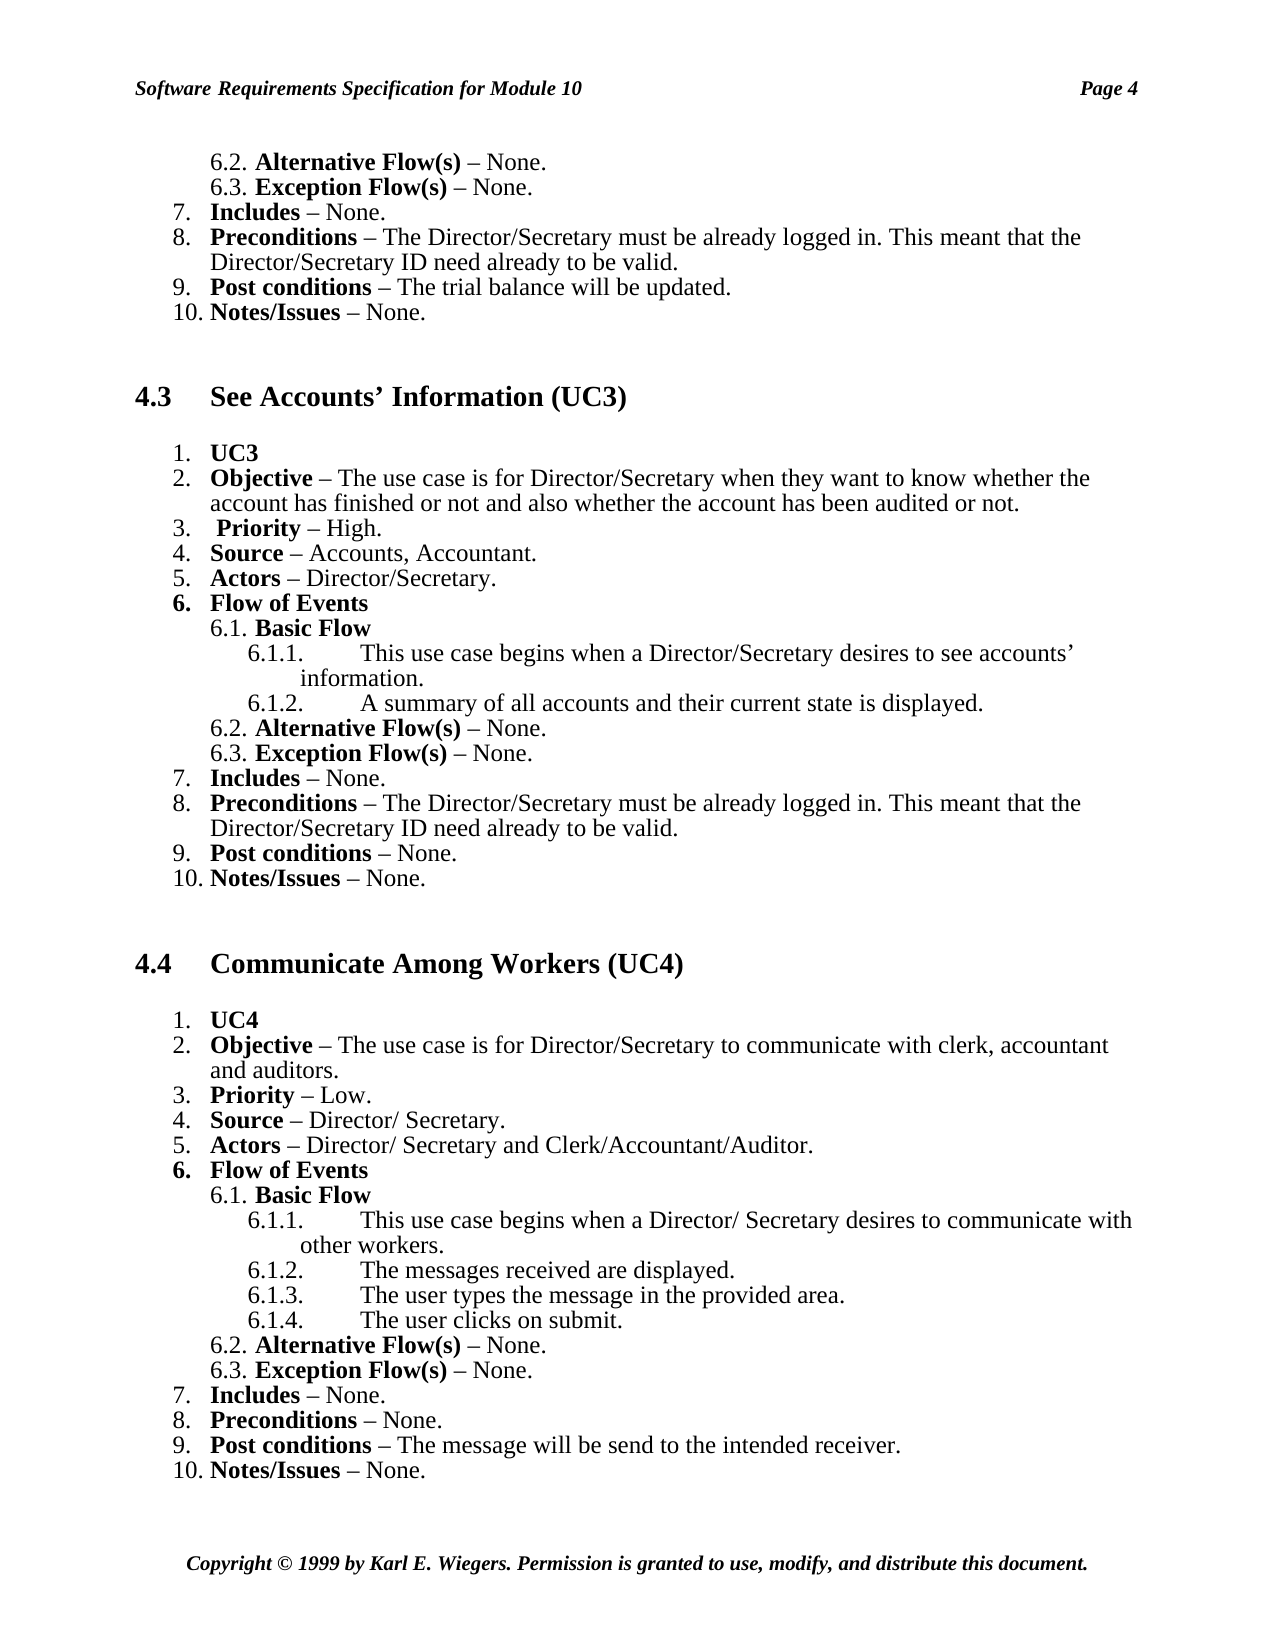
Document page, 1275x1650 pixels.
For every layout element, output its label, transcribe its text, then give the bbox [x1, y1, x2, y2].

list Post conditions – The trial balance will be updated. [172, 275, 1140, 300]
list Preconditions – The Director/Secretary must be already logged in. This meant that the Director/Secretary ID need already to be valid. [172, 225, 1140, 275]
list UC4 [172, 1009, 1140, 1034]
subtitle Communicate Among Workers (UC4) [135, 946, 1140, 979]
list Post conditions – The message will be send to the intended receiver. [172, 1434, 1140, 1459]
list Exception Flow(s) – None. [210, 175, 1140, 200]
list Notes/Issues – None. [172, 300, 1140, 325]
list Includes – None. [172, 767, 1140, 792]
list Priority – High. [172, 517, 1140, 542]
list Alternative Flow(s) – None. [210, 150, 1140, 175]
list This use case begins when a Director/Secretary desires to see accounts’ information. [247, 642, 1140, 692]
list Alternative Flow(s) – None. [210, 717, 1140, 742]
list The messages received are displayed. [247, 1259, 1140, 1284]
list Objective – The use case is for Director/Secretary when they want to know whether the account has finished or not and also whether the account has been audited or not. [172, 467, 1140, 517]
list Post conditions – None. [172, 842, 1140, 867]
list Alternative Flow(s) – None. [210, 1334, 1140, 1359]
list The user clicks on submit. [247, 1309, 1140, 1334]
list Includes – None. [172, 200, 1140, 225]
list Notes/Issues – None. [172, 1459, 1140, 1484]
list Notes/Issues – None. [172, 867, 1140, 892]
list The user types the message in the provided area. [247, 1284, 1140, 1309]
list Basic Flow [210, 617, 1140, 642]
list Actors – Director/ Secretary and Clerk/Accountant/Auditor. [172, 1134, 1140, 1159]
list Source – Director/ Secretary. [172, 1109, 1140, 1134]
list Exception Flow(s) – None. [210, 742, 1140, 767]
list Preconditions – The Director/Secretary must be already logged in. This meant that the Director/Secretary ID need already to be valid. [172, 792, 1140, 842]
list Priority – Low. [172, 1084, 1140, 1109]
list Includes – None. [172, 1384, 1140, 1409]
list UC3 [172, 442, 1140, 467]
subtitle See Accounts’ Information (UC3) [135, 379, 1140, 413]
list Preconditions – None. [172, 1409, 1140, 1434]
list Actors – Director/Secretary. [172, 567, 1140, 592]
list This use case begins when a Director/ Secretary desires to communicate with other workers. [247, 1209, 1140, 1259]
list Basic Flow [210, 1184, 1140, 1209]
list Flow of Events [172, 592, 1140, 617]
list Flow of Events [172, 1159, 1140, 1184]
list A summary of all accounts and their current state is displayed. [247, 692, 1140, 717]
list Exception Flow(s) – None. [210, 1359, 1140, 1384]
list Source – Accounts, Accountant. [172, 542, 1140, 567]
list Objective – The use case is for Director/Secretary to communicate with clerk, accountant and auditors. [172, 1034, 1140, 1084]
